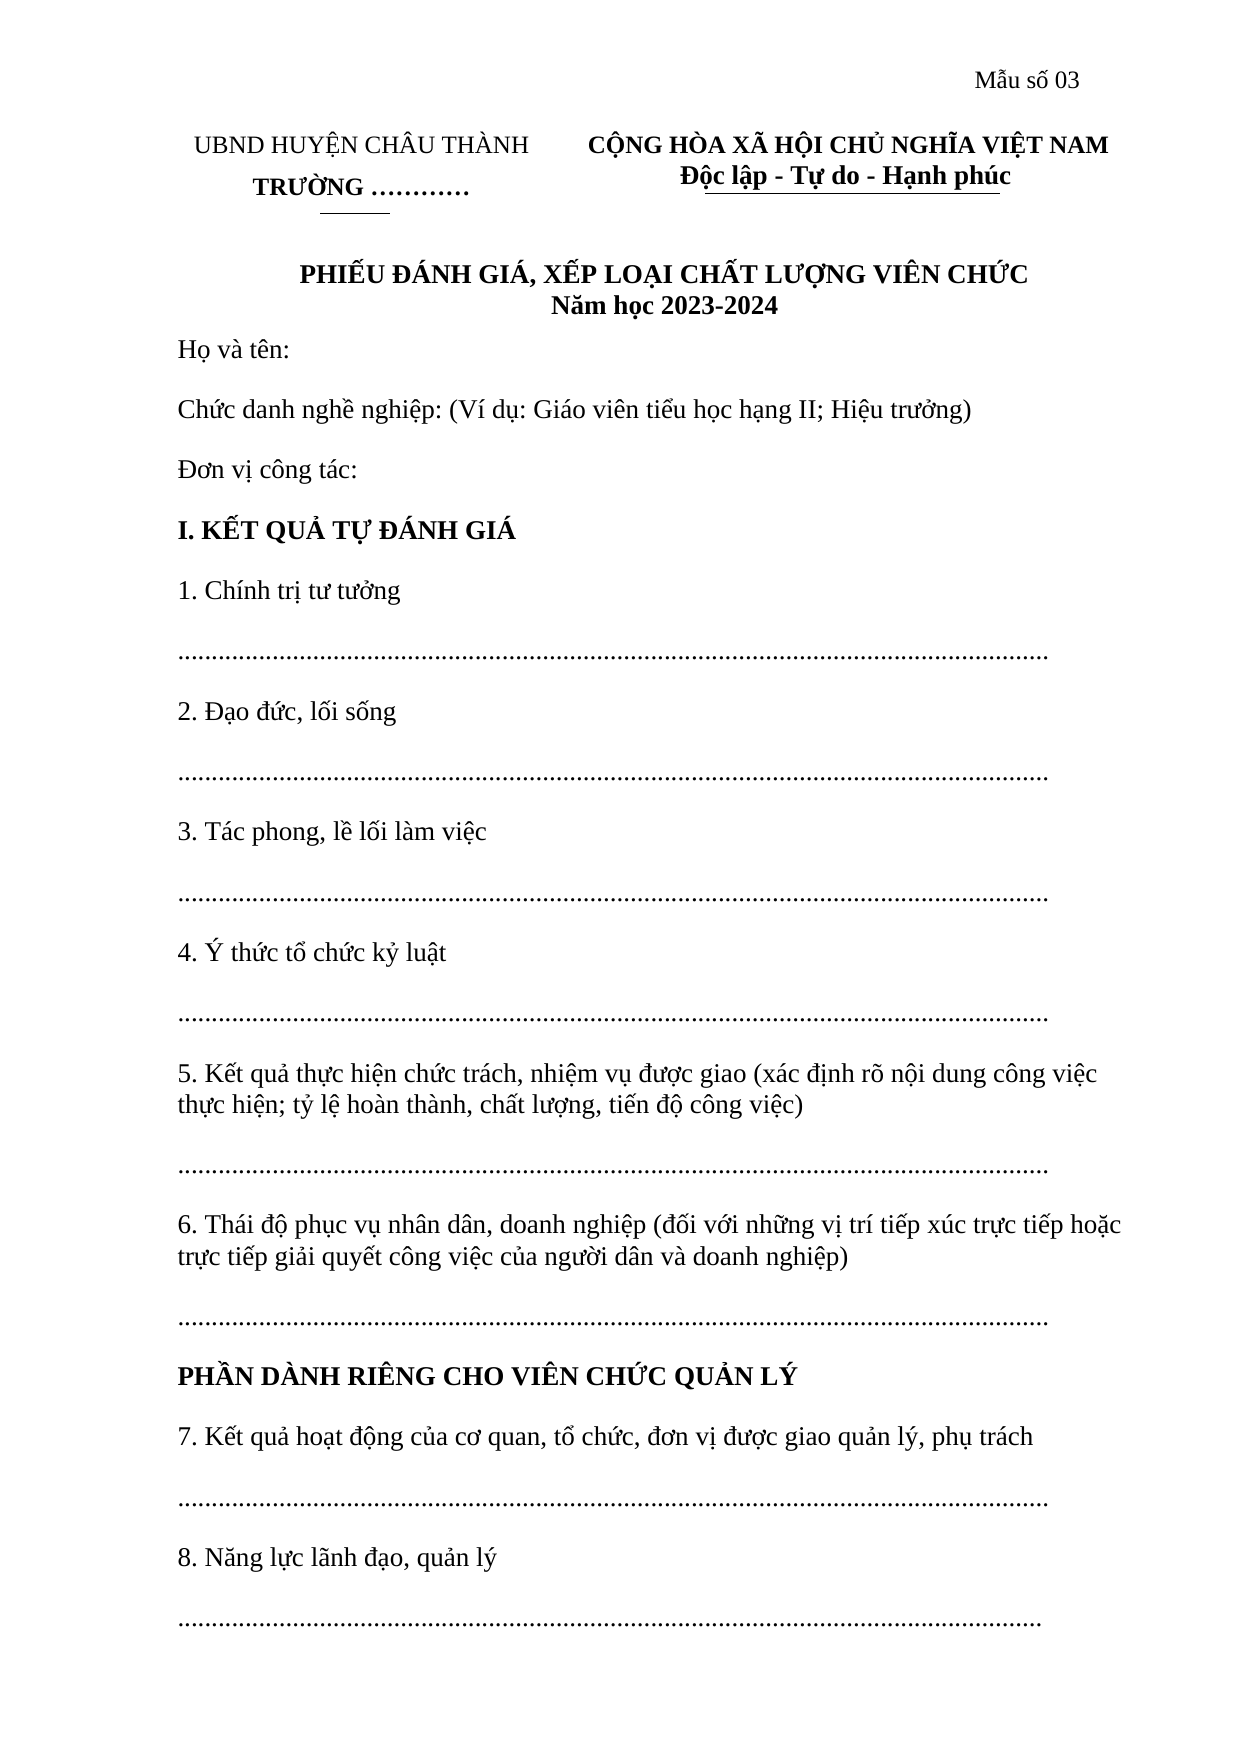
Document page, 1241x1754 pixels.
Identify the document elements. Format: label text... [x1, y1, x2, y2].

table_header UBND HUYỆN CHÂU THÀNH TRƯỜNG ………… [177, 118, 545, 229]
text ................................................................................................................................. [177, 876, 1152, 907]
text Đơn vị công tác: [177, 453, 1152, 485]
text ................................................................................................................................. [177, 1148, 1152, 1179]
text Chức danh nghề nghiệp: (Ví dụ: Giáo viên tiểu học hạng II; Hiệu trưởng) [177, 393, 1152, 424]
text PHẦN DÀNH RIÊNG CHO VIÊN CHỨC QUẢN LÝ [177, 1360, 1152, 1391]
text ................................................................................................................................ [177, 1601, 1152, 1633]
text ................................................................................................................................. [177, 996, 1152, 1027]
text 1. Chính trị tư tưởng [177, 574, 1152, 605]
text ................................................................................................................................. [177, 1481, 1152, 1512]
text 5. Kết quả thực hiện chức trách, nhiệm vụ được giao (xác định rõ nội dung công việc thực hiện; tỷ lệ hoàn thành, chất lượng, tiến độ công việc) [177, 1057, 1152, 1119]
text I. KẾT QUẢ TỰ ĐÁNH GIÁ [177, 514, 1152, 545]
text 4. Ý thức tổ chức kỷ luật [177, 936, 1152, 967]
text Họ và tên: [177, 333, 1152, 364]
text ................................................................................................................................. [177, 634, 1152, 666]
text 2. Đạo đức, lối sống [177, 695, 1152, 726]
table_header CỘNG HÒA XÃ HỘI CHỦ NGHĨA VIỆT NAM Độc lập - Tự do - Hạnh phúc [545, 118, 1152, 229]
text 7. Kết quả hoạt động của cơ quan, tổ chức, đơn vị được giao quản lý, phụ trách [177, 1421, 1152, 1452]
text 3. Tác phong, lề lối làm việc [177, 815, 1152, 847]
text 6. Thái độ phục vụ nhân dân, doanh nghiệp (đối với những vị trí tiếp xúc trực tiếp hoặc trực tiếp giải quyết công việc của người dân và doanh nghiệp) [177, 1208, 1152, 1271]
text 8. Năng lực lãnh đạo, quản lý [177, 1541, 1152, 1572]
text ................................................................................................................................. [177, 1300, 1152, 1331]
text Năm học 2023-2024 [177, 289, 1152, 320]
text ................................................................................................................................. [177, 755, 1152, 786]
text PHIẾU ĐÁNH GIÁ, XẾP LOẠI CHẤT LƯỢNG VIÊN CHỨC [177, 258, 1152, 289]
